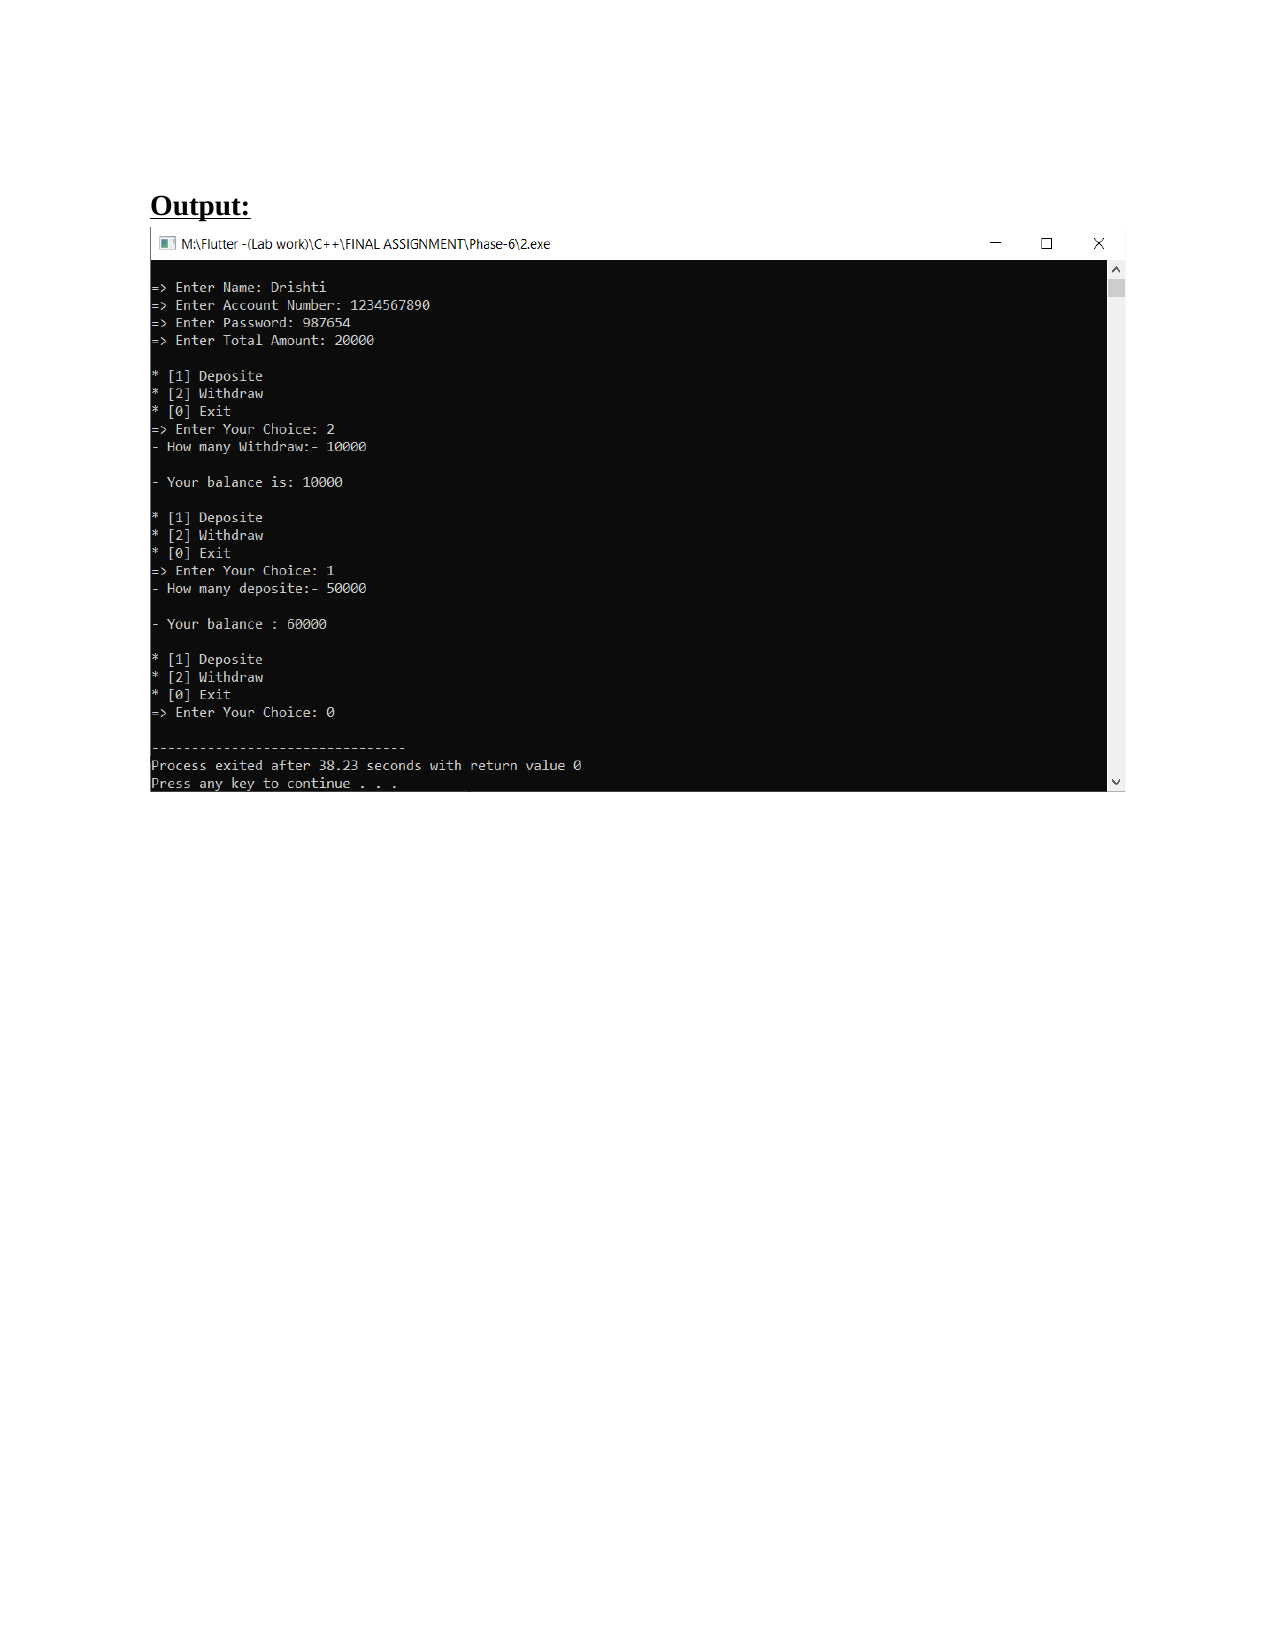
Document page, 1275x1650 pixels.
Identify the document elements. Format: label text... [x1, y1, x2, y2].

text Output: [150, 188, 1125, 222]
picture [150, 227, 1125, 792]
